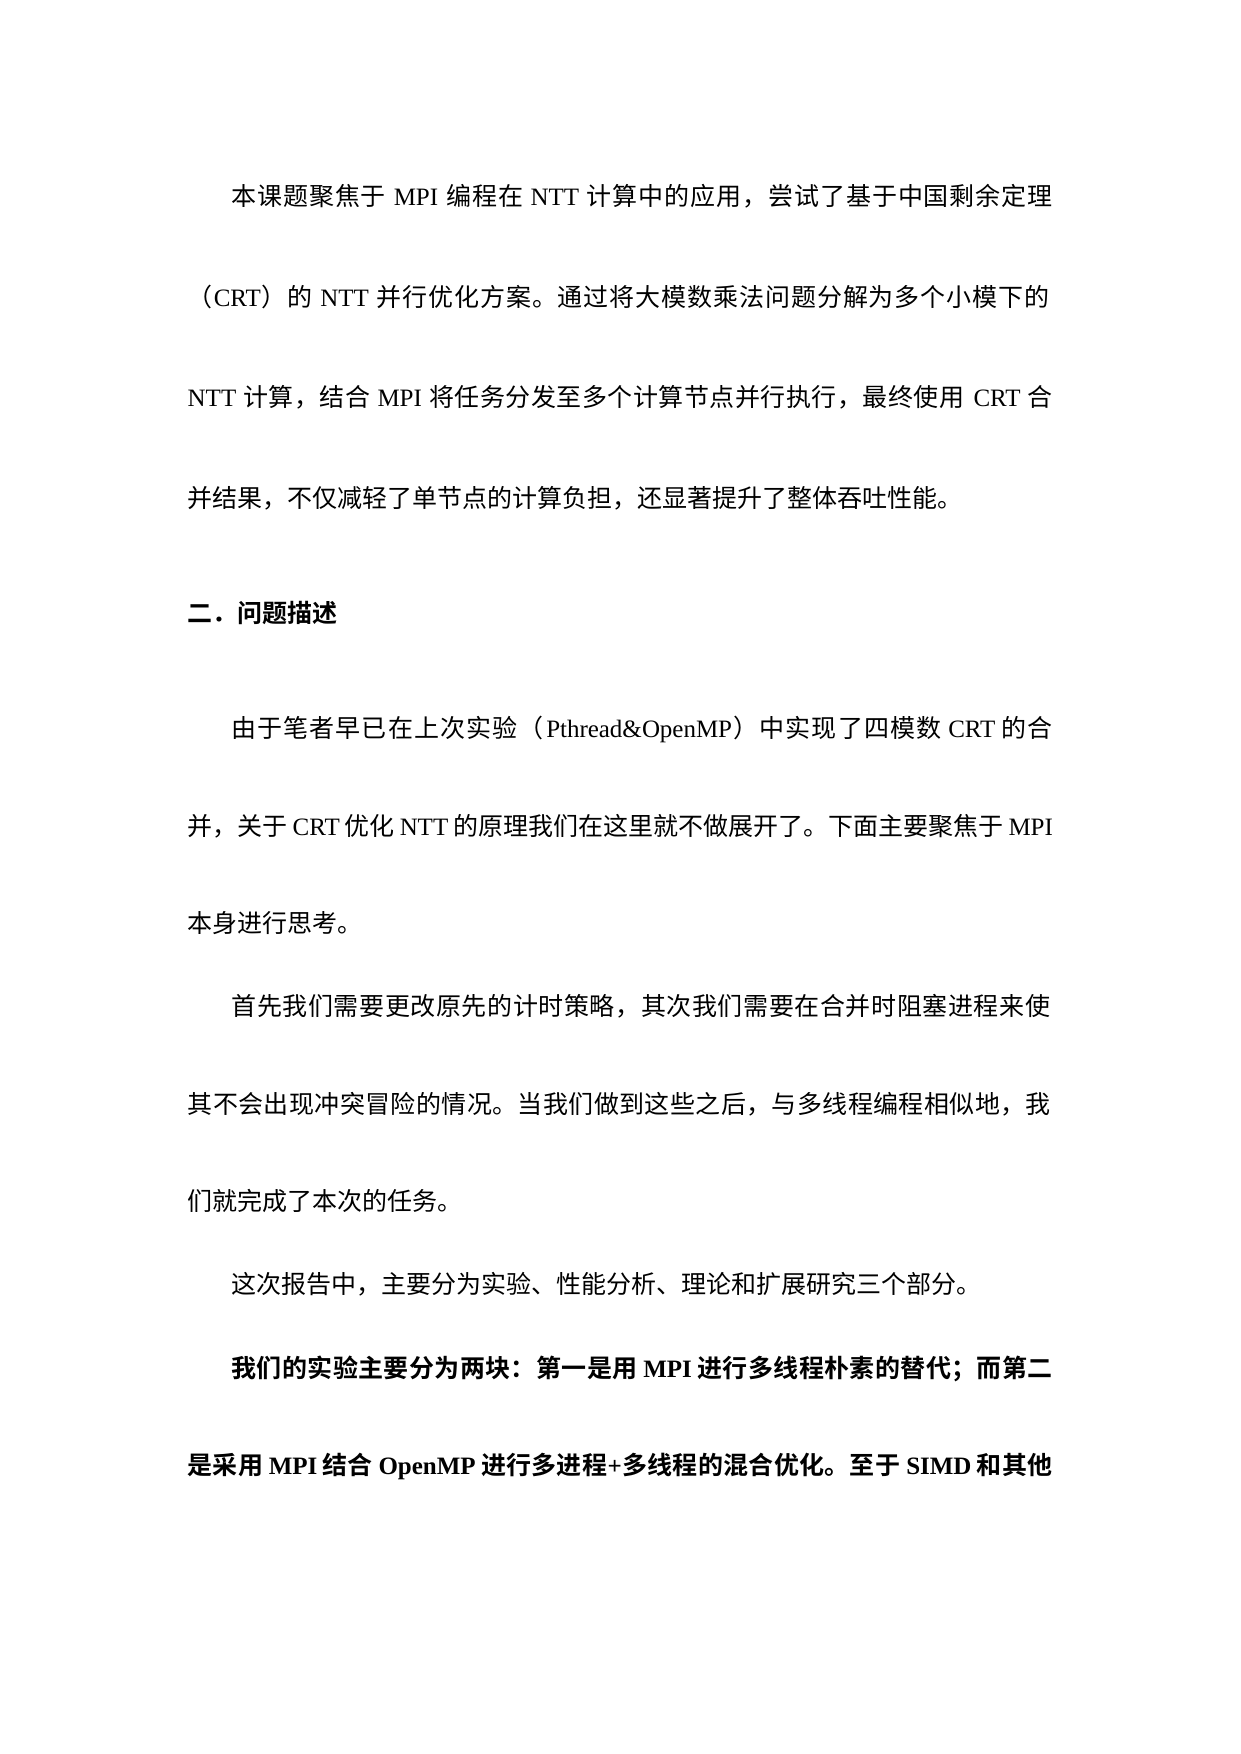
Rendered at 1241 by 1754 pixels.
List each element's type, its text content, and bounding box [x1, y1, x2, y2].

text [187, 1334, 1053, 1496]
text 这次报告中，主要分为实验、性能分析、理论和扩展研究三个部分。 [187, 1251, 1053, 1316]
subtitle 问题描述 [187, 579, 1053, 644]
text 首先我们需要更改原先的计时策略，其次我们需要在合并时阻塞进程来使其不会出现冲突冒险的情况。当我们做到这些之后，与多线程编程相似地，我们就完成了本次的任务。 [187, 972, 1053, 1232]
subtitle 本课题聚焦于 MPI 编程在 NTT 计算中的应用，尝试了基于中国剩余定理（CRT）的 NTT 并行优化方案。通过将大模数乘法问题分解为多个小模下的 NTT 计算，结合 MPI 将任务分发至多个计算节点并行执行，最终使用 CRT 合并结果，不仅减轻了单节点的计算负担，还显著提升了整体吞吐性能。 [187, 162, 1053, 529]
text 由于笔者早已在上次实验（Pthread&OpenMP）中实现了四模数CRT的合并，关于CRT优化NTT的原理我们在这里就不做展开了。下面主要聚焦于MPI本身进行思考。 [187, 694, 1053, 954]
